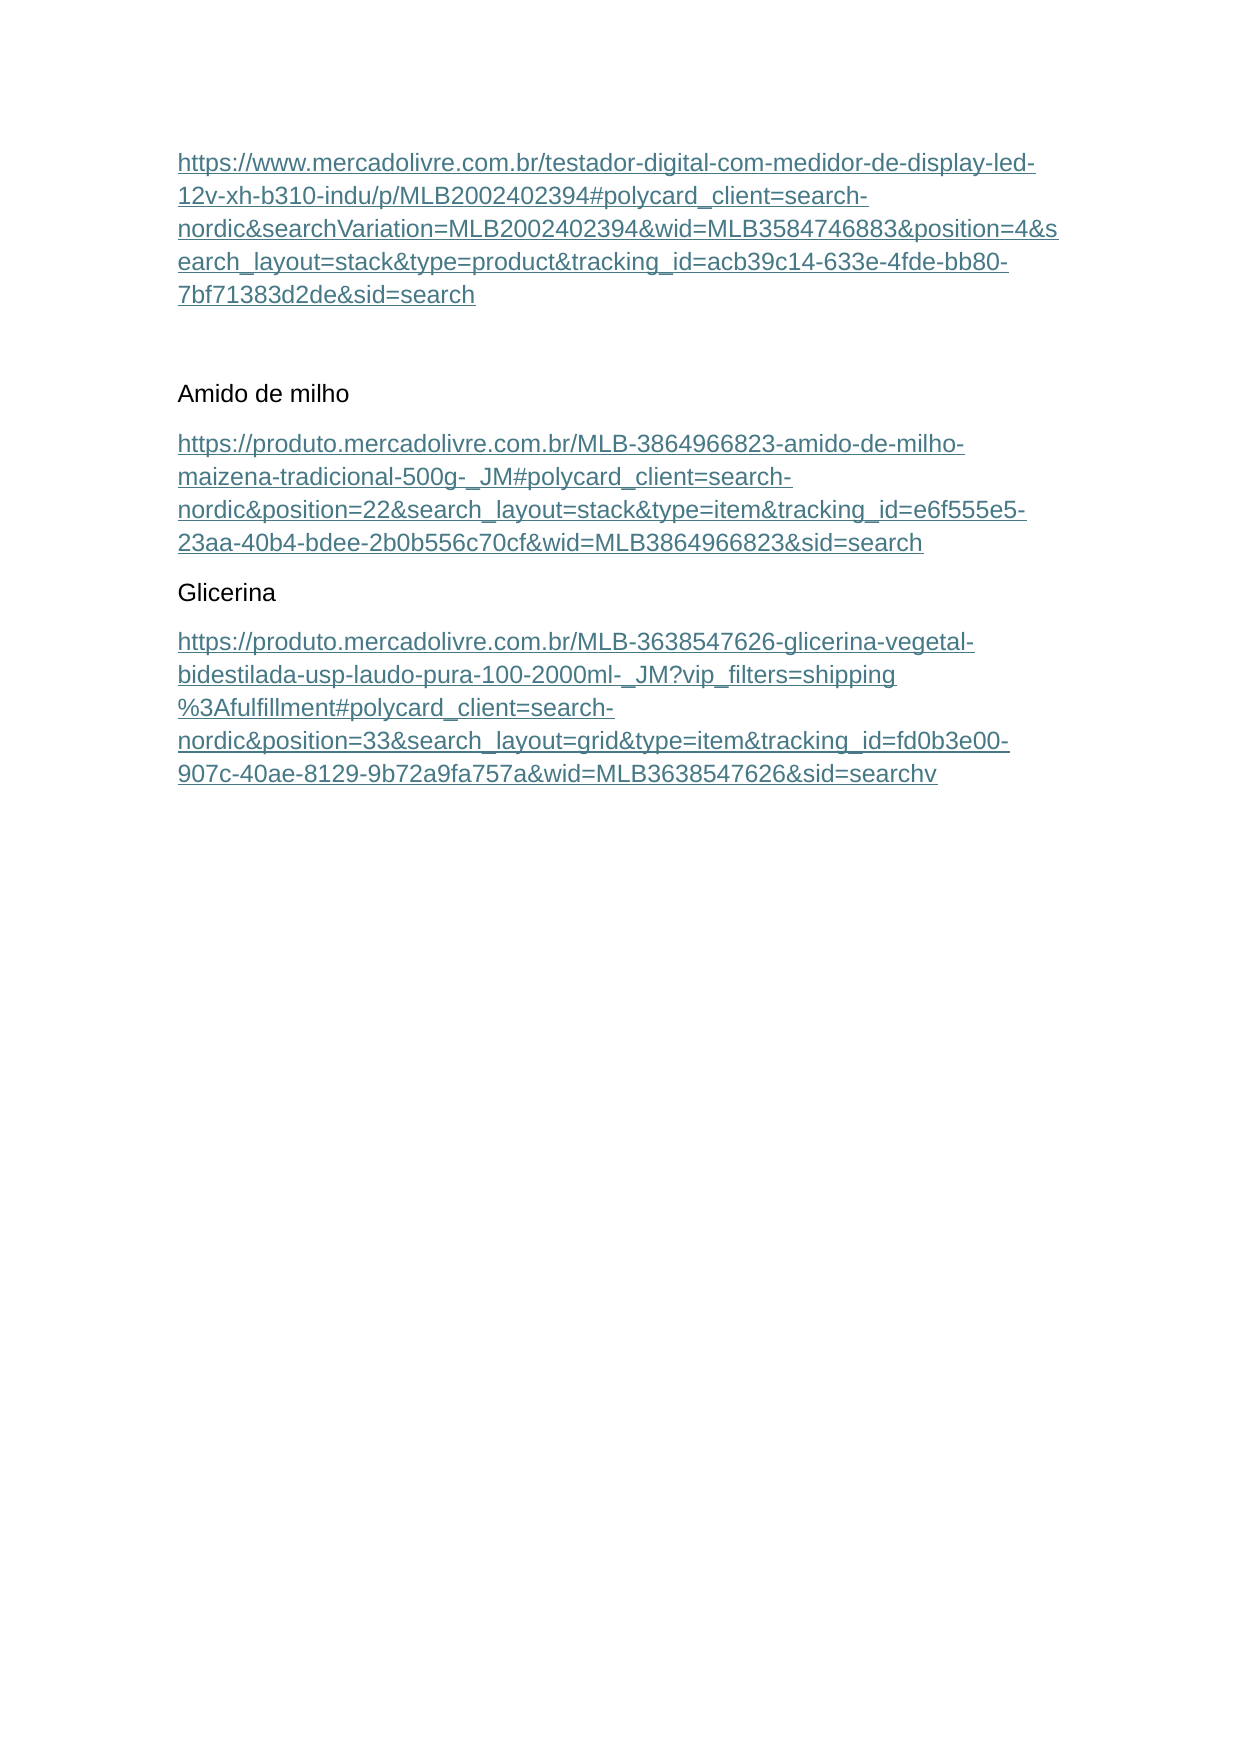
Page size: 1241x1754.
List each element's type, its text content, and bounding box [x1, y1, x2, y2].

text Glicerina [177, 577, 1063, 606]
text https://www.mercadolivre.com.br/testador-digital-com-medidor-de-display-led-12v-xh-b310-indu/p/MLB2002402394#polycard_client=search-nordic&searchVariation=MLB2002402394&wid=MLB3584746883&position=4&search_layout=stack&type=product&tracking_id=acb39c14-633e-4fde-bb80-7bf71383d2de&sid=search [177, 148, 1063, 308]
text https://produto.mercadolivre.com.br/MLB-3864966823-amido-de-milho-maizena-tradicional-500g-_JM#polycard_client=search-nordic&position=22&search_layout=stack&type=item&tracking_id=e6f555e5-23aa-40b4-bdee-2b0b556c70cf&wid=MLB3864966823&sid=search [177, 429, 1063, 557]
text Amido de milho [177, 379, 1063, 408]
text https://produto.mercadolivre.com.br/MLB-3638547626-glicerina-vegetal-bidestilada-usp-laudo-pura-100-2000ml-_JM?vip_filters=shipping%3Afulfillment#polycard_client=search-nordic&position=33&search_layout=grid&type=item&tracking_id=fd0b3e00-907c-40ae-8129-9b72a9fa757a&wid=MLB3638547626&sid=searchv [177, 627, 1063, 788]
